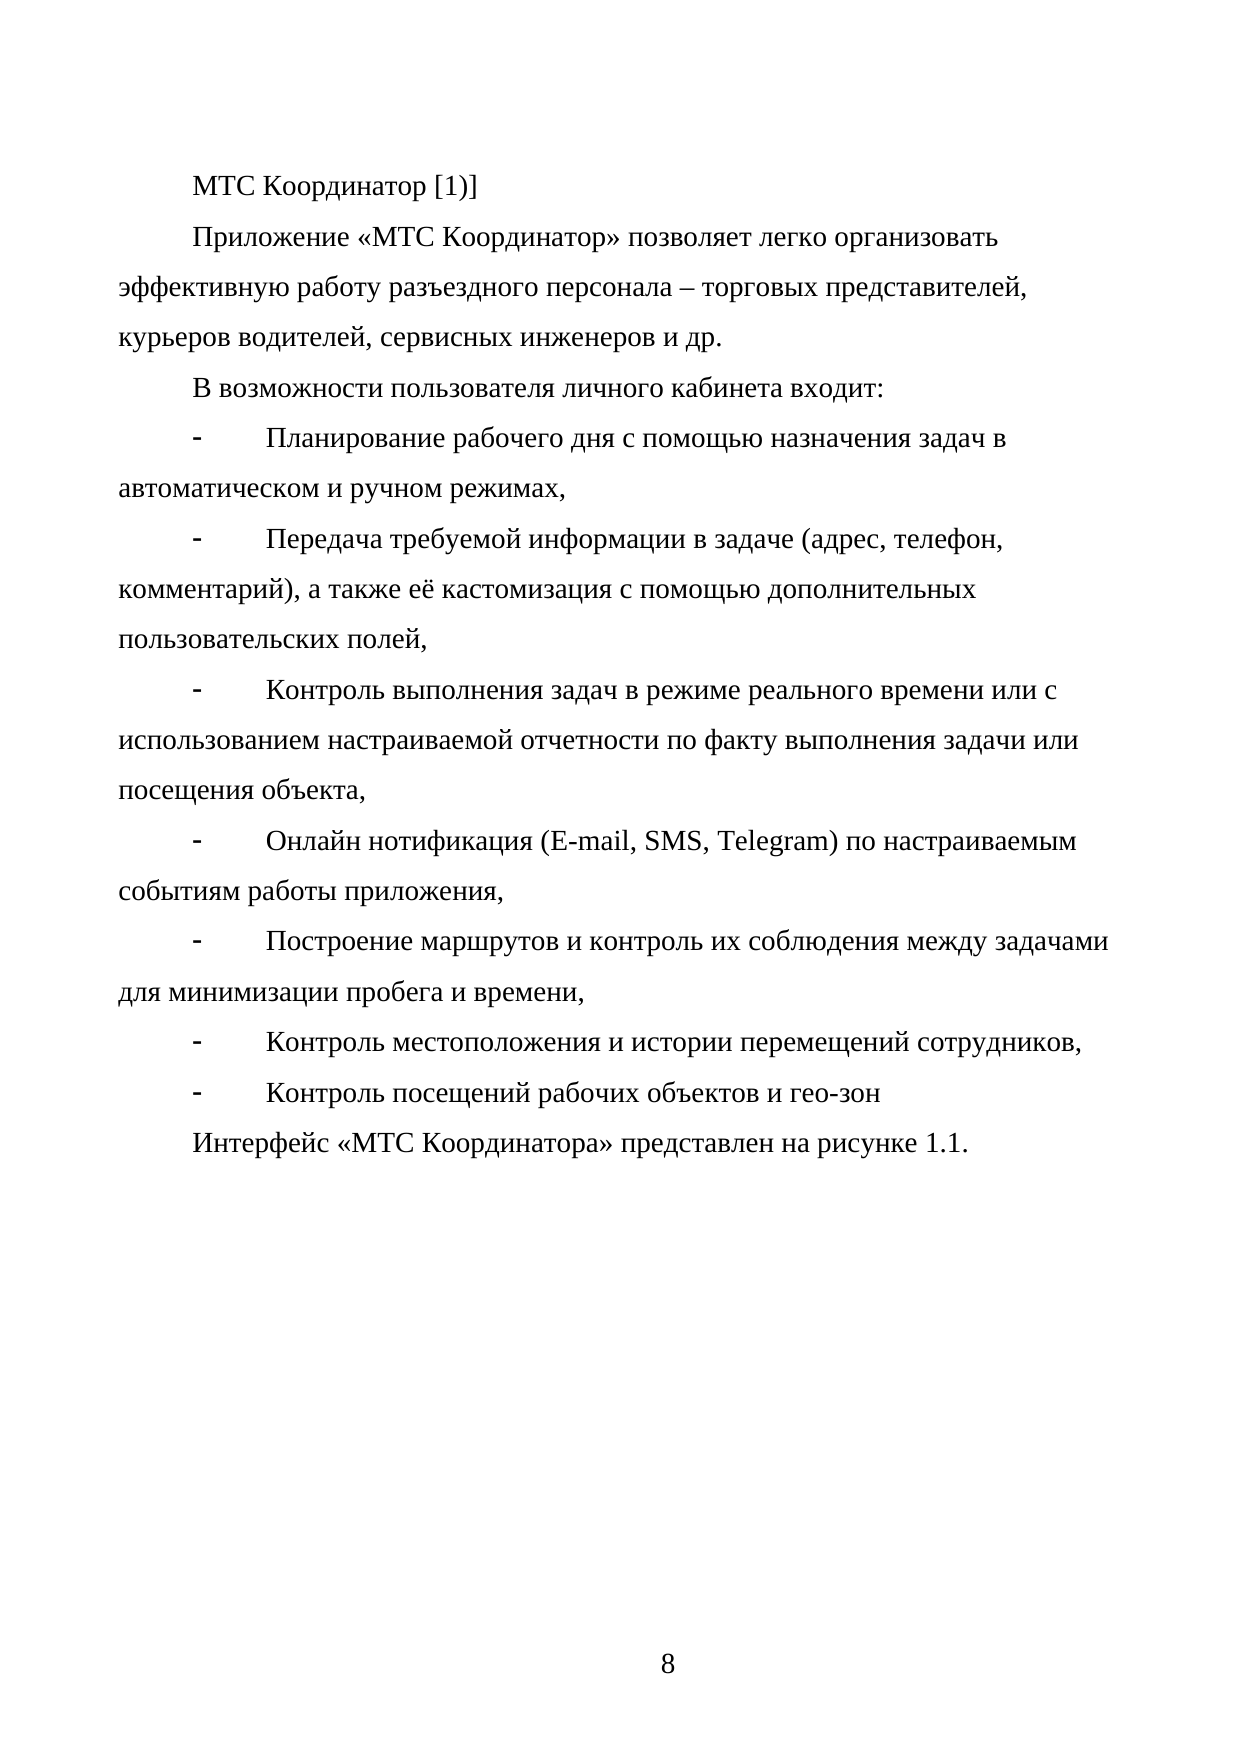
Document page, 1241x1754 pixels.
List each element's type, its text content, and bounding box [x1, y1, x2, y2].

list Онлайн нотификация (E-mail, SMS, Telegram) по настраиваемым событиям работы приложения, [118, 823, 1144, 907]
list Контроль местоположения и истории перемещений сотрудников, [118, 1024, 1144, 1058]
list Интерфейс «МТС Координатора» представлен на рисунке 1.1. [118, 1125, 1144, 1159]
list В возможности пользователя личного кабинета входит: [118, 370, 1144, 403]
list Контроль посещений рабочих объектов и гео-зон [118, 1075, 1144, 1108]
list Планирование рабочего дня с помощью назначения задач в автоматическом и ручном режимах, [118, 420, 1144, 504]
list Передача требуемой информации в задаче (адрес, телефон, комментарий), а также её кастомизация с помощью дополнительных пользовательских полей, [118, 521, 1144, 655]
list Построение маршрутов и контроль их соблюдения между задачами для минимизации пробега и времени, [118, 923, 1144, 1007]
list Контроль выполнения задач в режиме реального времени или с использованием настраиваемой отчетности по факту выполнения задачи или посещения объекта, [118, 672, 1144, 806]
list МТС Координатор [1] [118, 168, 1144, 202]
list Приложение «МТС Координатор» позволяет легко организовать эффективную работу разъездного персонала – торговых представителей, курьеров водителей, сервисных инженеров и др. [118, 219, 1144, 353]
